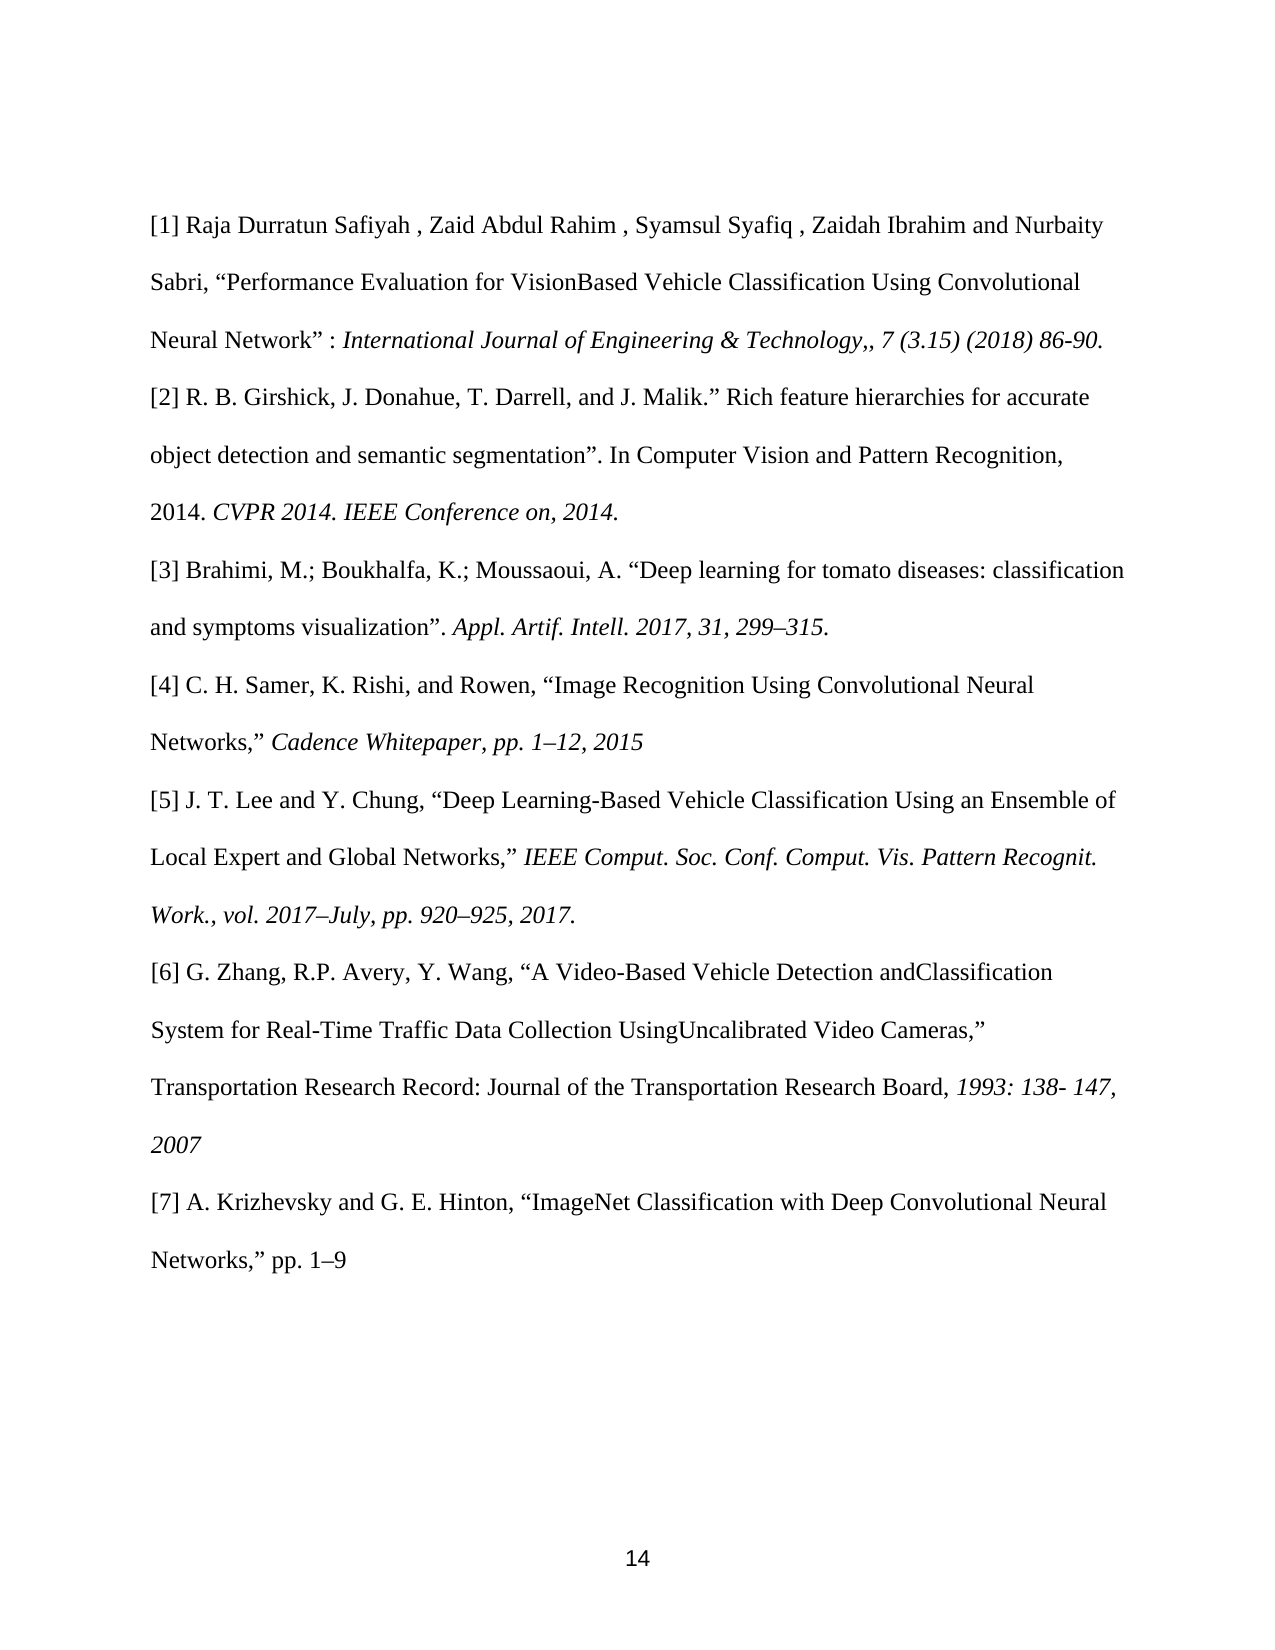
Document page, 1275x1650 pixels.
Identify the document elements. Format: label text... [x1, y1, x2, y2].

text [7] A. Krizhevsky and G. E. Hinton, “ImageNet Classification with Deep Convolutional Neural Networks,” pp. 1–9 [151, 1187, 1125, 1274]
text [2] R. B. Girshick, J. Donahue, T. Darrell, and J. Malik.” Rich feature hierarchies for accurate object detection and semantic segmentation”. In Computer Vision and Pattern Recognition, 2014. CVPR 2014. IEEE Conference on, 2014. [150, 382, 1125, 526]
text [6] G. Zhang, R.P. Avery, Y. Wang, “A Video-Based Vehicle Detection andClassification System for Real-Time Traffic Data Collection UsingUncalibrated Video Cameras,” Transportation Research Record: Journal of the Transportation Research Board, 1993: 138- 147, 2007 [151, 957, 1125, 1159]
text [4] C. H. Samer, K. Rishi, and Rowen, “Image Recognition Using Convolutional Neural Networks,” Cadence Whitepaper, pp. 1–12, 2015 [150, 670, 1125, 756]
text [5] J. T. Lee and Y. Chung, “Deep Learning-Based Vehicle Classification Using an Ensemble of Local Expert and Global Networks,” IEEE Comput. Soc. Conf. Comput. Vis. Pattern Recognit. Work., vol. 2017–July, pp. 920–925, 2017. [150, 785, 1125, 929]
text [3] Brahimi, M.; Boukhalfa, K.; Moussaoui, A. “Deep learning for tomato diseases: classification and symptoms visualization”. Appl. Artif. Intell. 2017, 31, 299–315. [150, 555, 1125, 641]
text [1] Raja Durratun Safiyah , Zaid Abdul Rahim , Syamsul Syafiq , Zaidah Ibrahim and Nurbaity Sabri, “Performance Evaluation for VisionBased Vehicle Classification Using Convolutional Neural Network” : International Journal of Engineering & Technology,, 7 (3.15) (2018) 86-90. [150, 210, 1125, 354]
